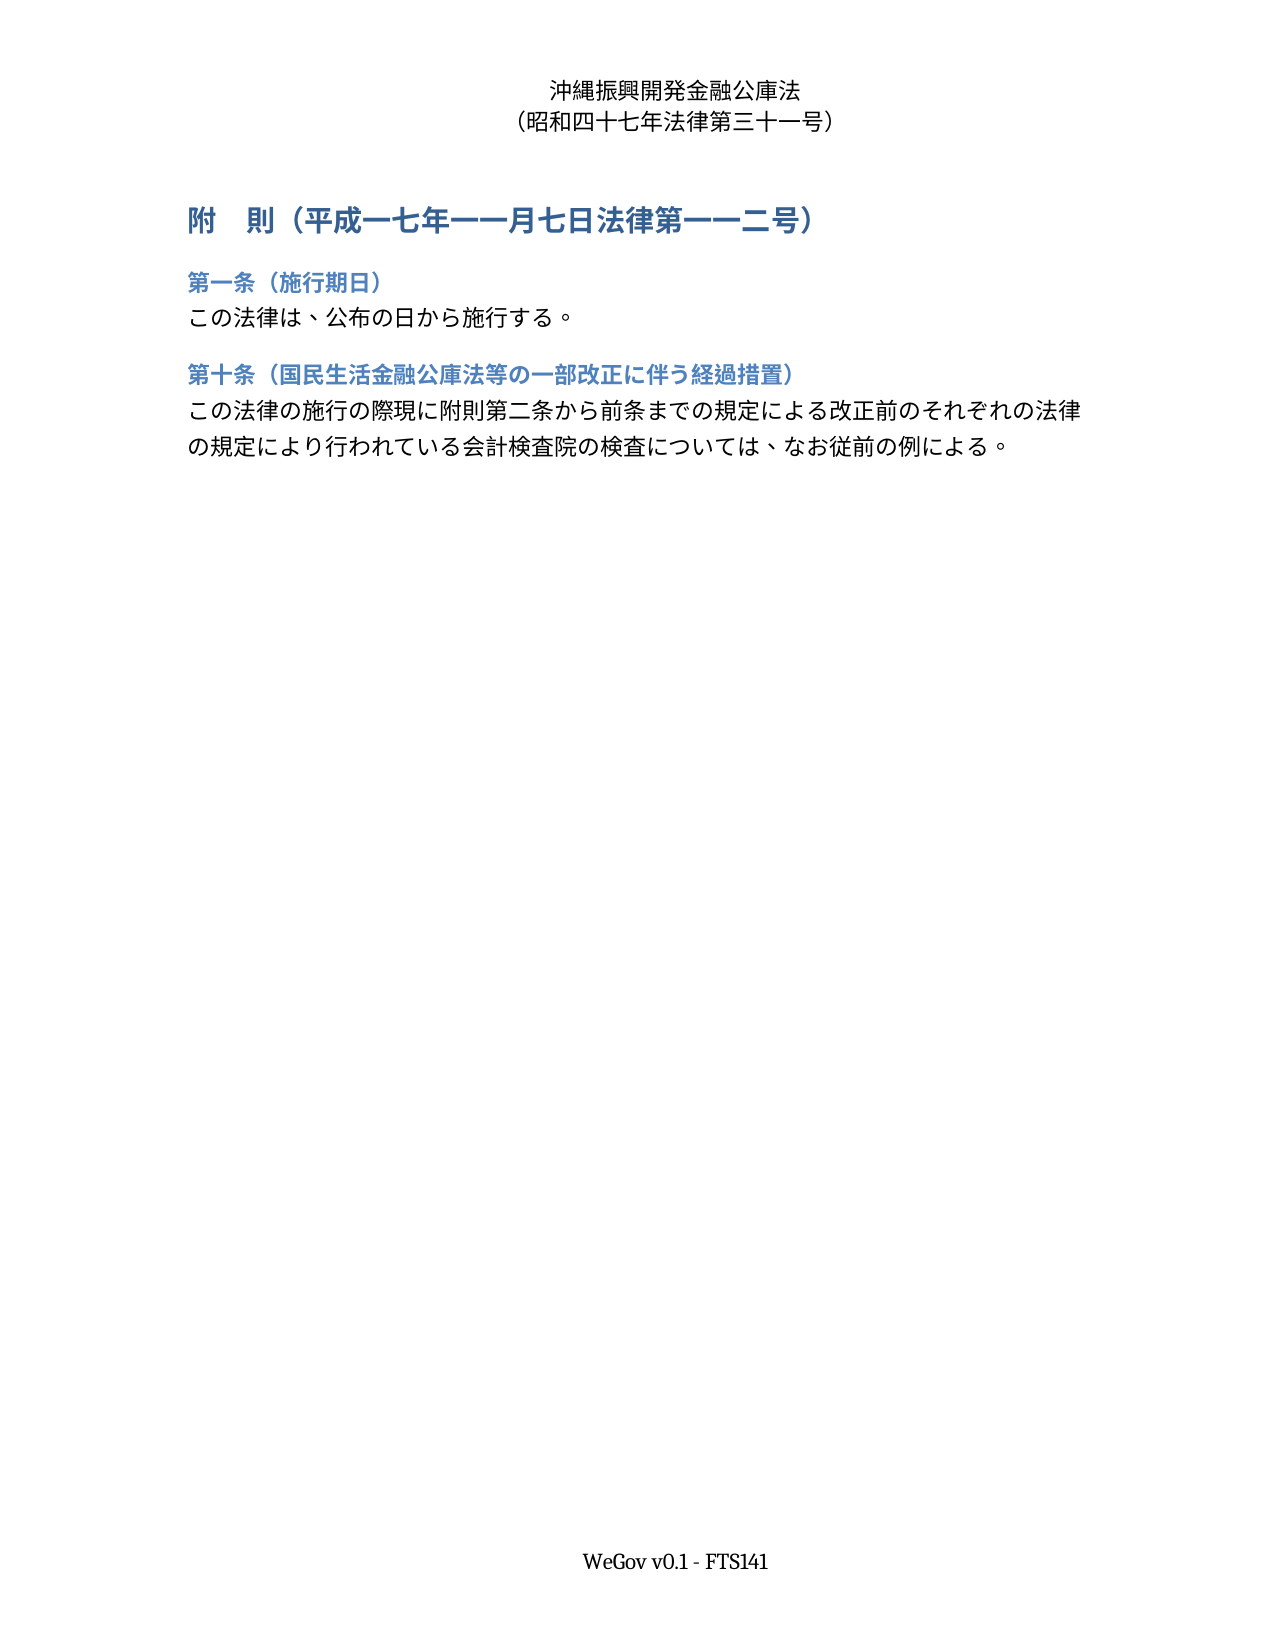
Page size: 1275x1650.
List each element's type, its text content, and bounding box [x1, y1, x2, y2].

subtitle 附 則（平成一七年一一月七日法律第一一二号） [187, 200, 1087, 240]
subtitle 第一条（施行期日） [187, 266, 1087, 298]
subtitle 第十条（国民生活金融公庫法等の一部改正に伴う経過措置） [187, 359, 1087, 390]
text この法律の施行の際現に附則第二条から前条までの規定による改正前のそれぞれの法律の規定により行われている会計検査院の検査については、なお従前の例による。 [187, 395, 1087, 462]
text この法律は、公布の日から施行する。 [187, 302, 1087, 334]
